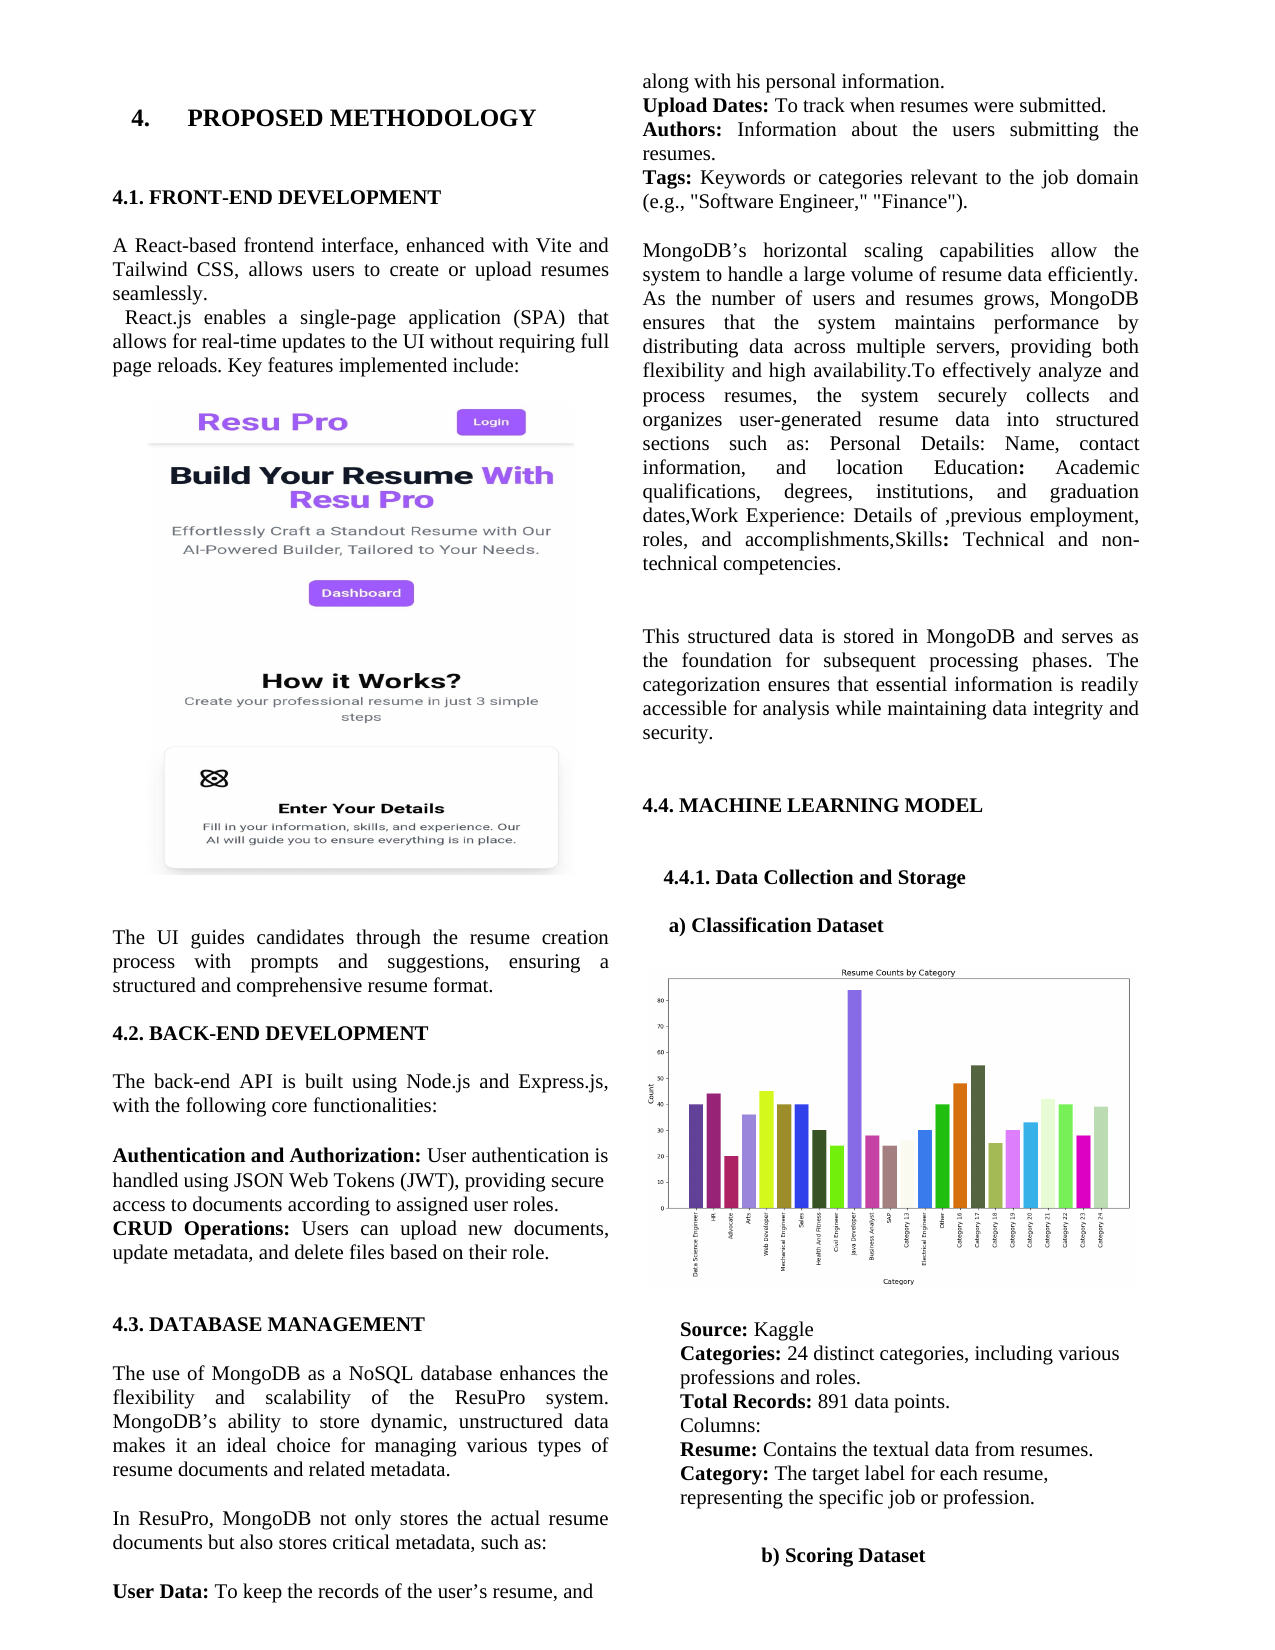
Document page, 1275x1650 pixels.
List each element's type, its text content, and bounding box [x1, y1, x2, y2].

text 4.4. MACHINE LEARNING MODEL [642, 792, 1139, 817]
picture [642, 963, 1135, 1291]
text The use of MongoDB as a NoSQL database enhances the flexibility and scalability of the ResuPro system. MongoDB’s ability to store dynamic, unstructured data makes it an ideal choice for managing various types of resume documents and related metadata. [112, 1361, 609, 1481]
text 4.4.1. Data Collection and Storage [642, 865, 1139, 889]
text 4.3. DATABASE MANAGEMENT [112, 1312, 609, 1336]
text User Data: To keep the records of the user’s resume, and along with his personal information. [112, 1579, 609, 1603]
text Authentication and Authorization: User authentication is handled using JSON Web Tokens (JWT), providing secure access to documents according to assigned user roles. [112, 1143, 609, 1216]
text Categories: 24 distinct categories, including various professions and roles. [680, 1341, 1139, 1389]
text Source: Kaggle [680, 1317, 1139, 1341]
picture [147, 403, 575, 875]
text a) Classification Dataset [642, 913, 1139, 937]
text 4.1. FRONT-END DEVELOPMENT [112, 185, 609, 209]
text Columns: [680, 1413, 1139, 1437]
text In ResuPro, MongoDB not only stores the actual resume documents but also stores critical metadata, such as: [112, 1506, 609, 1554]
text Resume: Contains the textual data from resumes. [680, 1437, 1139, 1461]
text Category: The target label for each resume, representing the specific job or profession. [680, 1461, 1139, 1509]
text A React-based frontend interface, enhanced with Vite and Tailwind CSS, allows users to create or upload resumes seamlessly. [112, 233, 609, 305]
text Upload Dates: To track when resumes were submitted. [642, 93, 1139, 117]
text 4.2. BACK-END DEVELOPMENT [112, 1021, 609, 1045]
text CRUD Operations: Users can upload new documents, update metadata, and delete files based on their role. [112, 1216, 609, 1264]
text User Data: To keep the records of the user’s resume, and along with his personal information. [642, 69, 1139, 93]
text Authors: Information about the users submitting the resumes. [642, 117, 1139, 165]
subtitle PROPOSED METHODOLOGY [150, 103, 609, 132]
text The UI guides candidates through the resume creation process with prompts and suggestions, ensuring a structured and comprehensive resume format. [112, 924, 609, 997]
text Tags: Keywords or categories relevant to the job domain (e.g., "Software Engineer," "Finance"). [642, 165, 1139, 213]
text The back-end API is built using Node.js and Express.js, with the following core functionalities: [112, 1069, 609, 1117]
text Total Records: 891 data points. [680, 1389, 1139, 1413]
text MongoDB’s horizontal scaling capabilities allow the system to handle a large volume of resume data efficiently. As the number of users and resumes grows, MongoDB ensures that the system maintains performance by distributing data across multiple servers, providing both flexibility and high availability.To effectively analyze and process resumes, the system securely collects and organizes user-generated resume data into structured sections such as: Personal Details: Name, contact information, and location Education: Academic qualifications, degrees, institutions, and graduation dates,Work Experience: Details of ,previous employment, roles, and accomplishments,Skills: Technical and non-technical competencies. [642, 238, 1139, 575]
text b) Scoring Dataset [761, 1542, 1139, 1567]
text React.js enables a single-page application (SPA) that allows for real-time updates to the UI without requiring full page reloads. Key features implemented include: [112, 305, 609, 377]
text This structured data is stored in MongoDB and serves as the foundation for subsequent processing phases. The categorization ensures that essential information is readily accessible for analysis while maintaining data integrity and security. [642, 624, 1139, 744]
